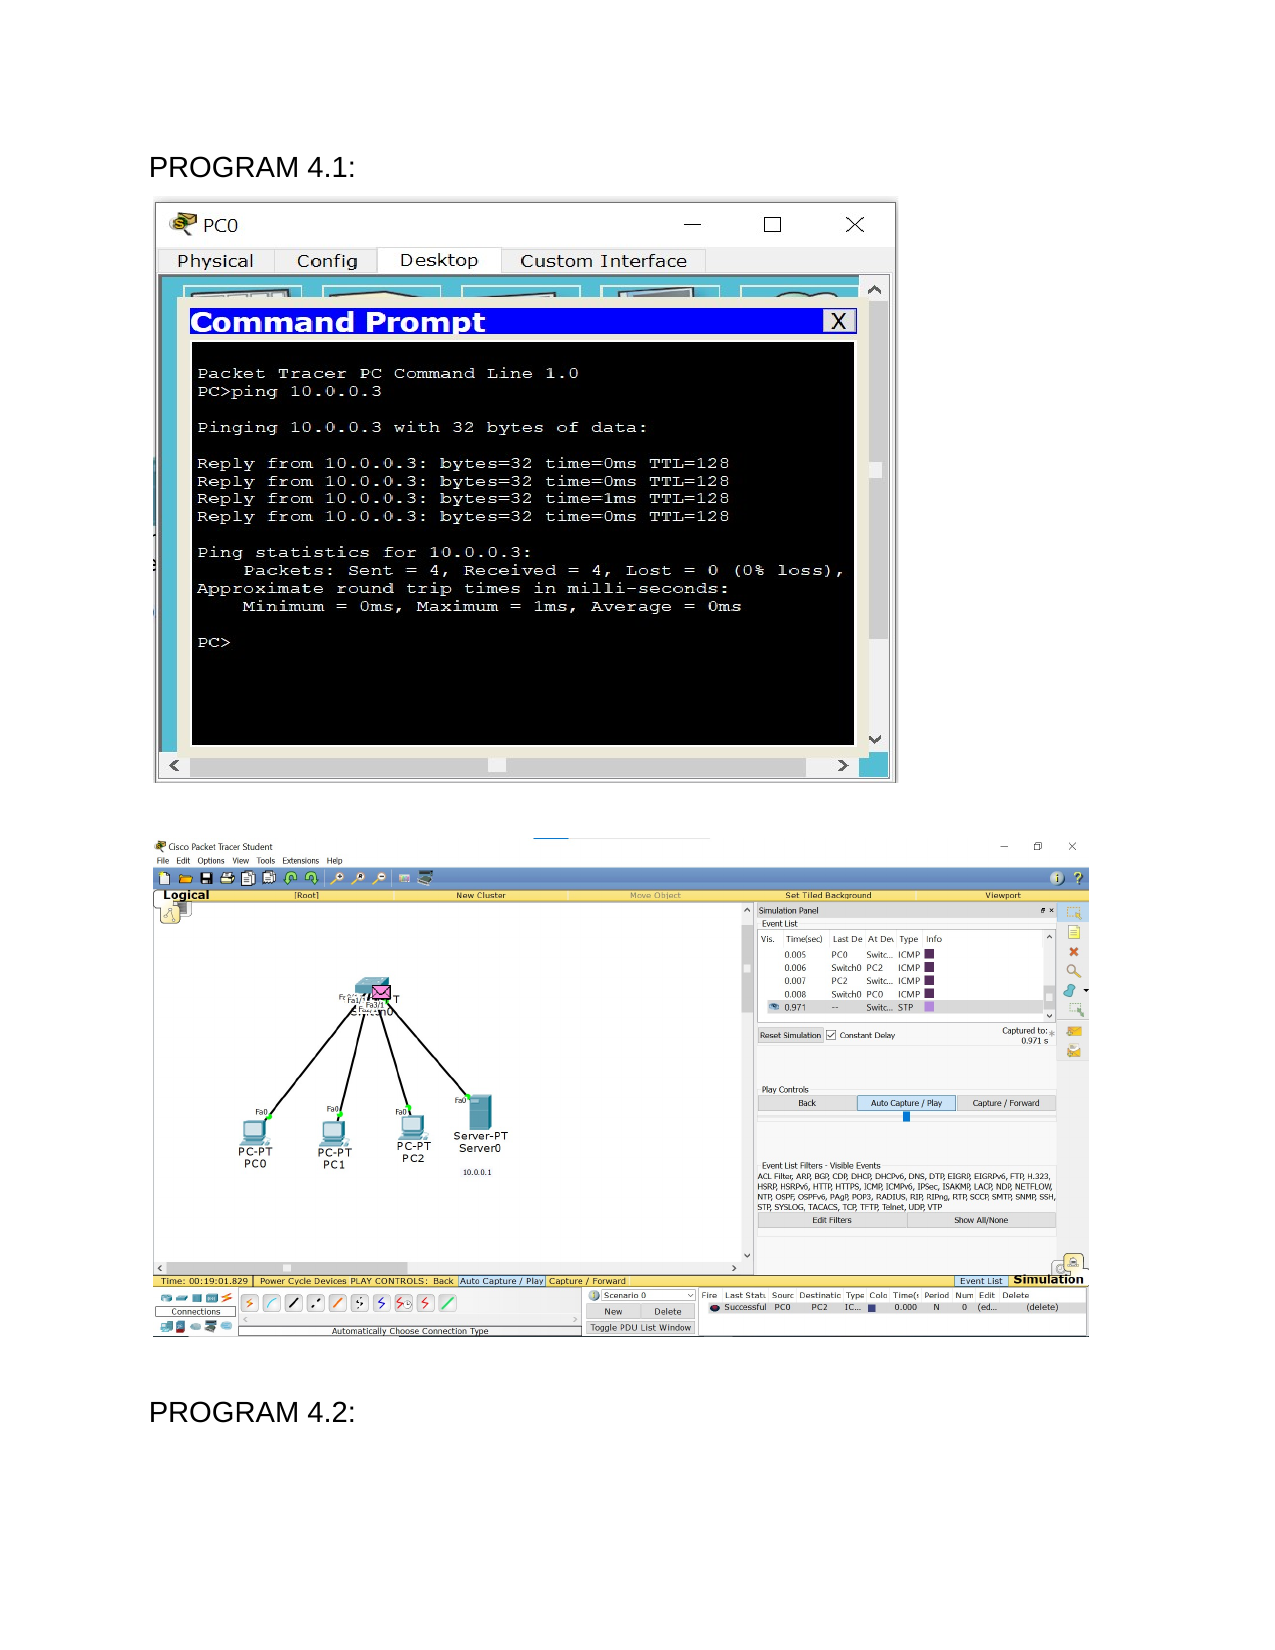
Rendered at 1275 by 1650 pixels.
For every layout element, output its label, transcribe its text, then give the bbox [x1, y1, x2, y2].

text PROGRAM 4.2: [148, 1395, 1125, 1429]
picture [153, 838, 1089, 1337]
picture [153, 196, 899, 783]
text PROGRAM 4.1: [148, 150, 1125, 183]
